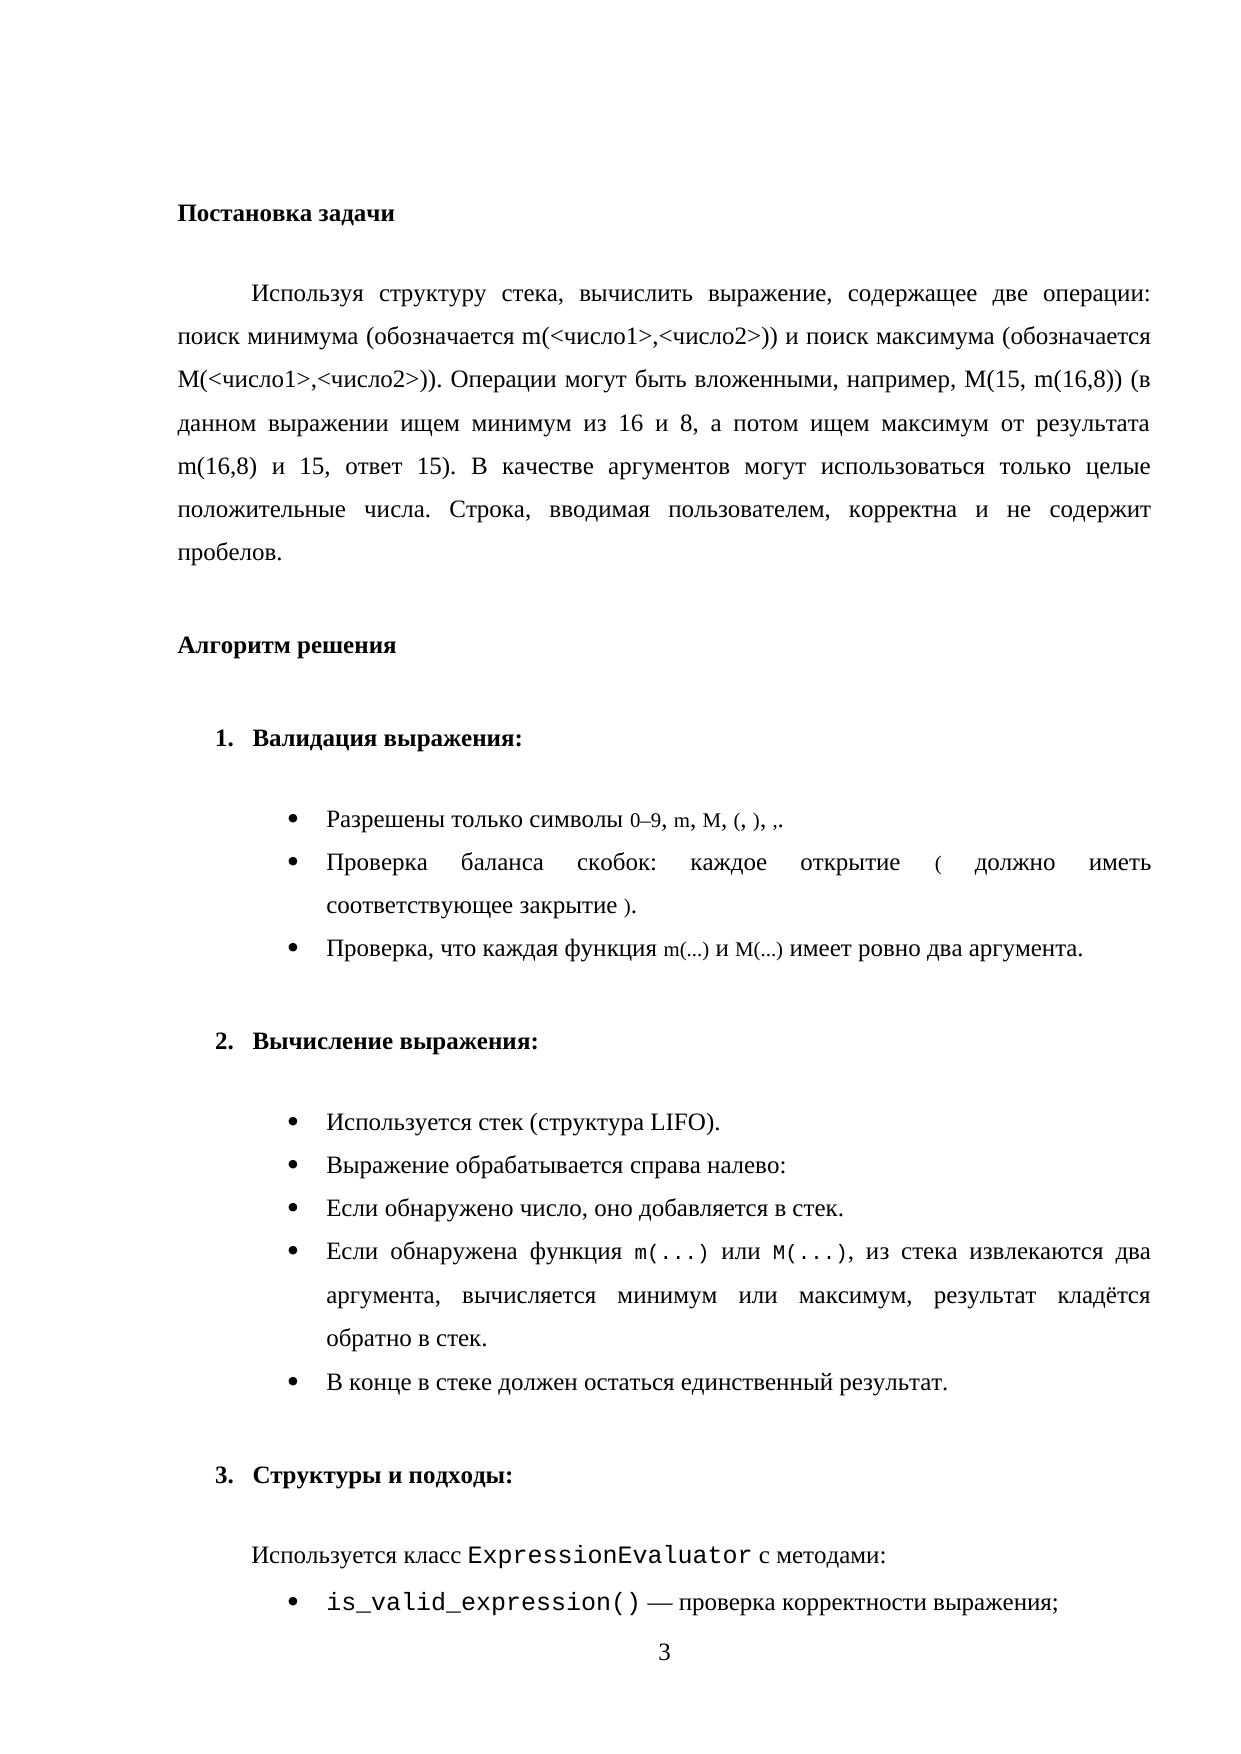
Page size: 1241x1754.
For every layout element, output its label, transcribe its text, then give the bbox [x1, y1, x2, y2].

list is_valid_expression() — проверка корректности выражения; [288, 1587, 1152, 1617]
text Используется класс ExpressionEvaluator с методами: [177, 1540, 1152, 1571]
list Если обнаружено число, оно добавляется в стек. [288, 1193, 1152, 1222]
subtitle Алгоритм решения [177, 630, 1152, 659]
list Если обнаружена функция m(...) или M(...), из стека извлекаются два аргумента, вычисляется минимум или максимум, результат кладётся обратно в стек. [288, 1236, 1152, 1352]
subtitle Вычисление выражения: [215, 1026, 1152, 1055]
list Разрешены только символы 0–9, m, M, (, ), ,. [288, 804, 1152, 833]
list Проверка баланса скобок: каждое открытие ( должно иметь соответствующее закрытие ). [288, 847, 1152, 919]
list Проверка, что каждая функция m(...) и M(...) имеет ровно два аргумента. [288, 933, 1152, 962]
list В конце в стеке должен остаться единственный результат. [288, 1367, 1152, 1395]
list Используется стек (структура LIFO). [288, 1107, 1152, 1136]
subtitle Валидация выражения: [215, 723, 1152, 752]
text Используя структуру стека, вычислить выражение, содержащее две операции: поиск минимума (обозначается m(<число1>,<число2>)) и поиск максимума (обозначается М(<число1>,<число2>)). Операции могут быть вложенными, например, M(15, m(16,8)) (в данном выражении ищем минимум из 16 и 8, а потом ищем максимум от результата m(16,8) и 15, ответ 15). В качестве аргументов могут использоваться только целые положительные числа. Строка, вводимая пользователем, корректна и не содержит пробелов. [177, 278, 1152, 566]
subtitle Постановка задачи [177, 198, 1152, 226]
list Выражение обрабатывается справа налево: [288, 1150, 1152, 1179]
subtitle Структуры и подходы: [215, 1460, 1152, 1488]
